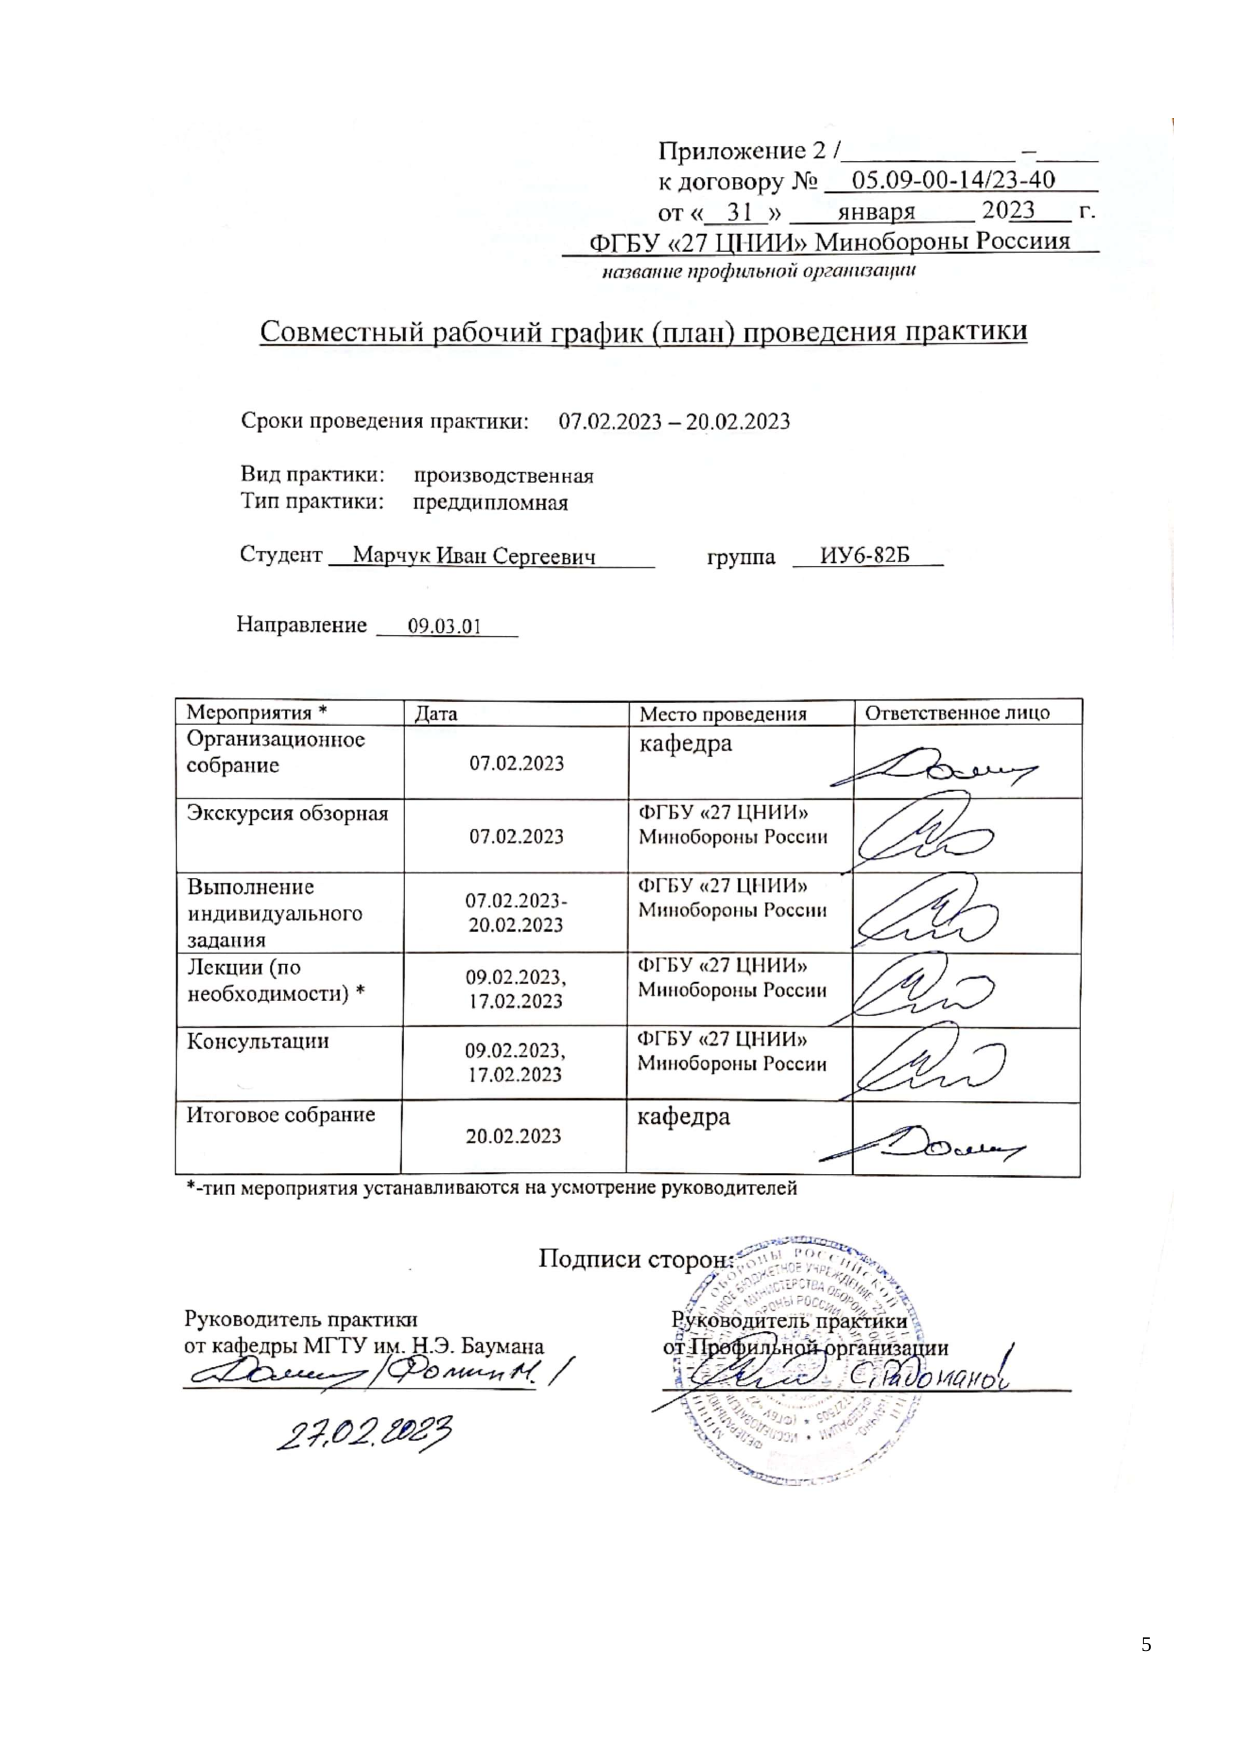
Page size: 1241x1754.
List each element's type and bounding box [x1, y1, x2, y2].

picture [147, 118, 1174, 1493]
